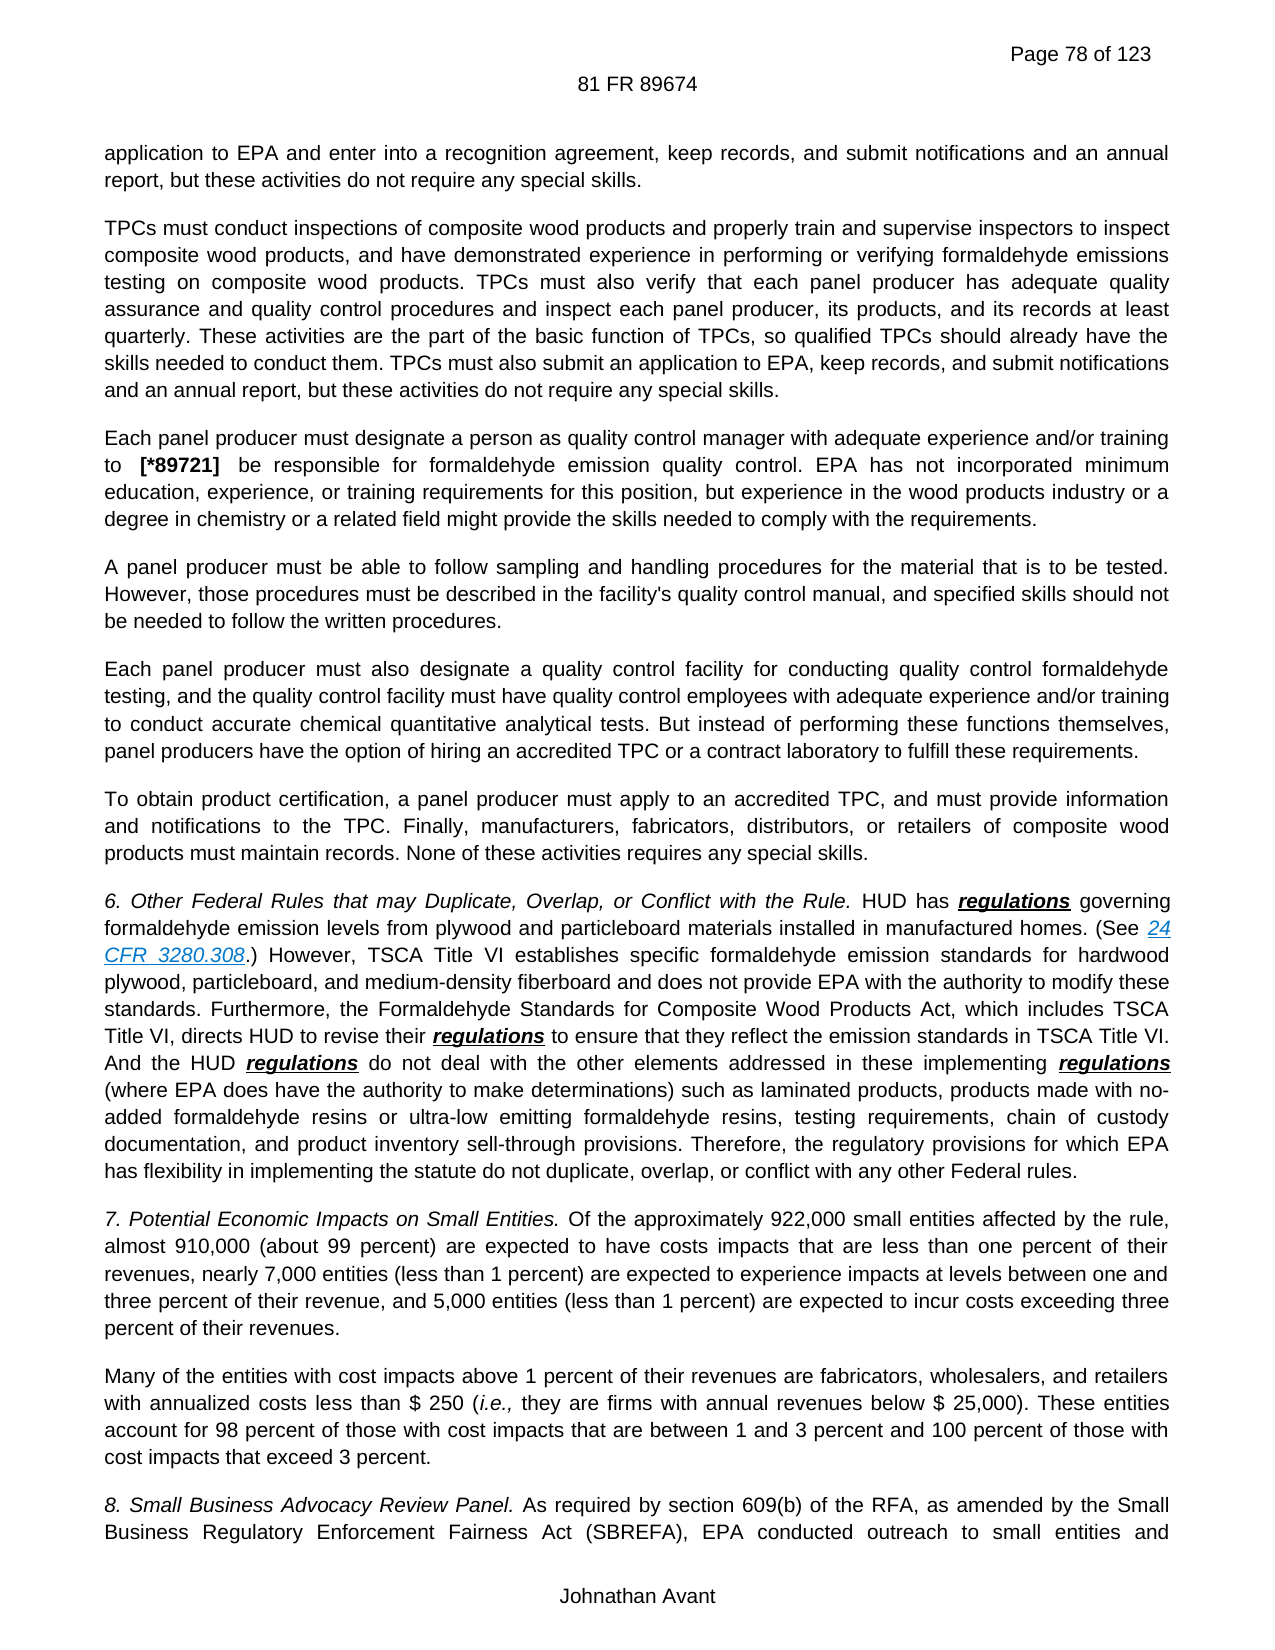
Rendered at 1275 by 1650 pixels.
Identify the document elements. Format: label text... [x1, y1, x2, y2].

text Each panel producer must also designate a quality control facility for conducting quality control formaldehyde testing, and the quality control facility must have quality control employees with adequate experience and/or training to conduct accurate chemical quantitative analytical tests. But instead of performing these functions themselves, panel producers have the option of hiring an accredited TPC or a contract laboratory to fulfill these requirements. [104, 654, 1171, 762]
text TPCs must conduct inspections of composite wood products and properly train and supervise inspectors to inspect composite wood products, and have demonstrated experience in performing or verifying formaldehyde emissions testing on composite wood products. TPCs must also verify that each panel producer has adequate quality assurance and quality control procedures and inspect each panel producer, its products, and its records at least quarterly. These activities are the part of the basic function of TPCs, so qualified TPCs should already have the skills needed to conduct them. TPCs must also submit an application to EPA, keep records, and submit notifications and an annual report, but these activities do not require any special skills. [104, 212, 1171, 402]
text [104, 137, 1171, 192]
text To obtain product certification, a panel producer must apply to an accredited TPC, and must provide information and notifications to the TPC. Finally, manufacturers, fabricators, distributors, or retailers of composite wood products must maintain records. None of these activities requires any special skills. [104, 783, 1171, 864]
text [104, 1489, 1171, 1544]
text Many of the entities with cost impacts above 1 percent of their revenues are fabricators, wholesalers, and retailers with annualized costs less than $ 250 (i.e., they are firms with annual revenues below $ 25,000). These entities account for 98 percent of those with cost impacts that are between 1 and 3 percent and 100 percent of those with cost impacts that exceed 3 percent. [104, 1360, 1171, 1469]
text 7. Potential Economic Impacts on Small Entities. Of the approximately 922,000 small entities affected by the rule, almost 910,000 (about 99 percent) are expected to have costs impacts that are less than one percent of their revenues, nearly 7,000 entities (less than 1 percent) are expected to experience impacts at levels between one and three percent of their revenue, and 5,000 entities (less than 1 percent) are expected to incur costs exceeding three percent of their revenues. [104, 1204, 1171, 1339]
text 6. Other Federal Rules that may Duplicate, Overlap, or Conflict with the Rule. HUD has regulations governing formaldehyde emission levels from plywood and particleboard materials installed in manufactured homes. (See 24 CFR 3280.308.) However, TSCA Title VI establishes specific formaldehyde emission standards for hardwood plywood, particleboard, and medium-density fiberboard and does not provide EPA with the authority to modify these standards. Furthermore, the Formaldehyde Standards for Composite Wood Products Act, which includes TSCA Title VI, directs HUD to revise their regulations to ensure that they reflect the emission standards in TSCA Title VI. And the HUD regulations do not deal with the other elements addressed in these implementing regulations (where EPA does have the authority to make determinations) such as laminated products, products made with no-added formaldehyde resins or ultra-low emitting formaldehyde resins, testing requirements, chain of custody documentation, and product inventory sell-through provisions. Therefore, the regulatory provisions for which EPA has flexibility in implementing the statute do not duplicate, overlap, or conflict with any other Federal rules. [104, 885, 1171, 1183]
text A panel producer must be able to follow sampling and handling procedures for the material that is to be tested. However, those procedures must be described in the facility's quality control manual, and specified skills should not be needed to follow the written procedures. [104, 552, 1171, 633]
text Each panel producer must designate a person as quality control manager with adequate experience and/or training to [*89721] be responsible for formaldehyde emission quality control. EPA has not incorporated minimum education, experience, or training requirements for this position, but experience in the wood products industry or a degree in chemistry or a related field might provide the skills needed to comply with the requirements. [104, 423, 1171, 531]
